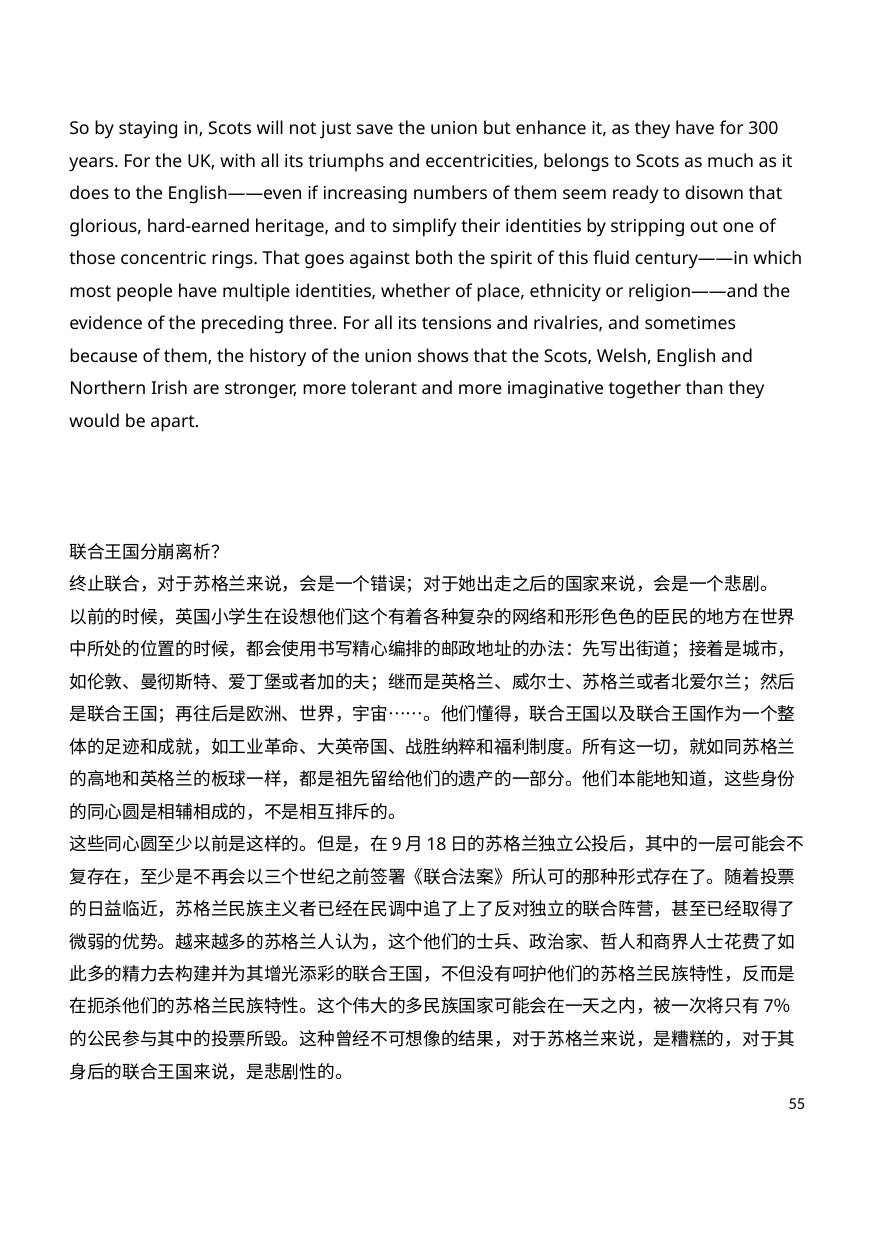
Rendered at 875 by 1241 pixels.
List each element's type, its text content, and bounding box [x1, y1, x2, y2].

text 联合王国分崩离析？ [69, 534, 805, 567]
text 终止联合，对于苏格兰来说，会是一个错误；对于她出走之后的国家来说，会是一个悲剧。 [69, 567, 805, 599]
text 以前的时候，英国小学生在设想他们这个有着各种复杂的网络和形形色色的臣民的地方在世界中所处的位置的时候，都会使用书写精心编排的邮政地址的办法：先写出街道；接着是城市，如伦敦、曼彻斯特、爱丁堡或者加的夫；继而是英格兰、威尔士、苏格兰或者北爱尔兰；然后是联合王国；再往后是欧洲、世界，宇宙⋯⋯。他们懂得，联合王国以及联合王国作为一个整体的足迹和成就，如工业革命、大英帝国、战胜纳粹和福利制度。所有这一切，就如同苏格兰的高地和英格兰的板球一样，都是祖先留给他们的遗产的一部分。他们本能地知道，这些身份的同心圆是相辅相成的，不是相互排斥的。 [69, 599, 805, 827]
text 这些同心圆至少以前是这样的。但是，在9月18日的苏格兰独立公投后，其中的一层可能会不复存在，至少是不再会以三个世纪之前签署《联合法案》所认可的那种形式存在了。随着投票的日益临近，苏格兰民族主义者已经在民调中追了上了反对独立的联合阵营，甚至已经取得了微弱的优势。越来越多的苏格兰人认为，这个他们的士兵、政治家、哲人和商界人士花费了如此多的精力去构建并为其增光添彩的联合王国，不但没有呵护他们的苏格兰民族特性，反而是在扼杀他们的苏格兰民族特性。这个伟大的多民族国家可能会在一天之内，被一次将只有7％的公民参与其中的投票所毁。这种曾经不可想像的结果，对于苏格兰来说，是糟糕的，对于其身后的联合王国来说，是悲剧性的。 [69, 827, 805, 1087]
text So by staying in, Scots will not just save the union but enhance it, as they have for 300 years. For the UK, with all its triumphs and eccentricities, belongs to Scots as much as it does to the English——even if increasing numbers of them seem ready to disown that glorious, hard-earned heritage, and to simplify their identities by stripping out one of those concentric rings. That goes against both the spirit of this fluid century——in which most people have multiple identities, whether of place, ethnicity or religion——and the evidence of the preceding three. For all its tensions and rivalries, and sometimes because of them, the history of the union shows that the Scots, Welsh, English and Northern Irish are stronger, more tolerant and more imaginative together than they would be apart. [69, 112, 805, 437]
